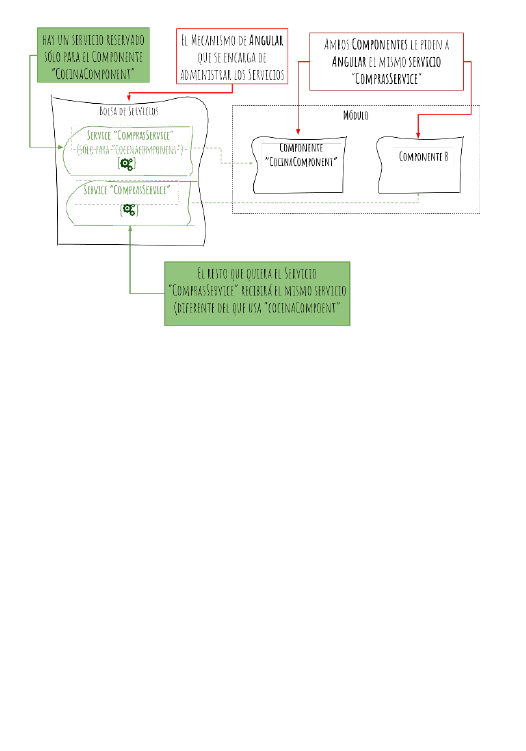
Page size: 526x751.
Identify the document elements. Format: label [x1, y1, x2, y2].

picture [17, 17, 490, 339]
